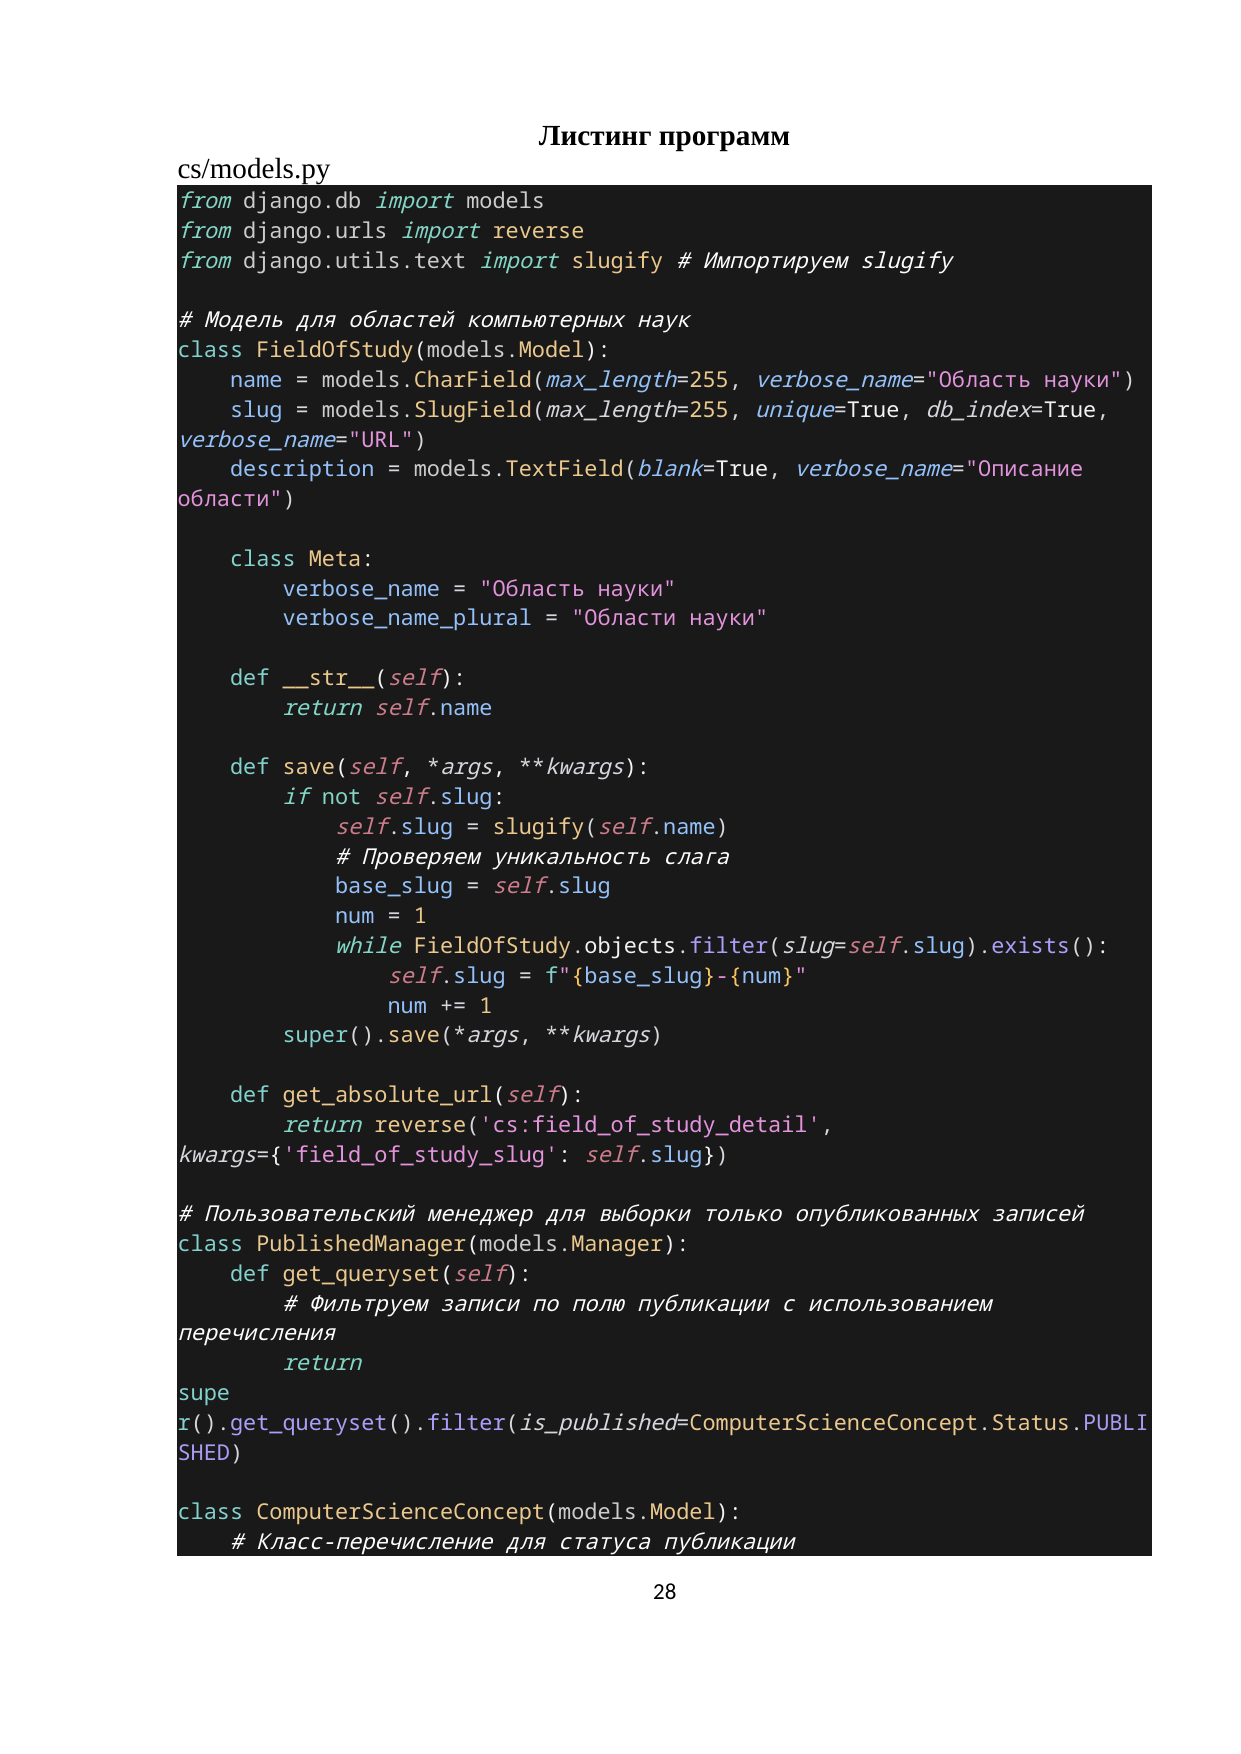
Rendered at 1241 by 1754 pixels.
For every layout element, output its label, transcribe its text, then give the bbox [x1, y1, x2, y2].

text cs/models.py [177, 152, 1152, 185]
text def get_queryset(self): [177, 1258, 1152, 1287]
text self.slug = slugify(self.name) [177, 811, 1152, 841]
text verbose_name_plural = "Области науки" [177, 602, 1152, 632]
text while FieldOfStudy.objects.filter(slug=self.slug).exists(): [177, 930, 1152, 960]
text verbose_name = "Область науки" [177, 572, 1152, 602]
text return self.name [177, 692, 1152, 721]
text super().save(*args, **kwargs) [177, 1019, 1152, 1049]
text def get_absolute_url(self): [177, 1079, 1152, 1109]
text from django.urls import reverse [177, 215, 1152, 245]
text return reverse('cs:field_of_study_detail', kwargs={'field_of_study_slug': self.slug}) [177, 1109, 1152, 1168]
text def __str__(self): [177, 662, 1152, 692]
text return super().get_queryset().filter(is_published=ComputerScienceConcept.Status.PUBLISHED) [177, 1347, 1152, 1466]
text name = models.CharField(max_length=255, verbose_name="Область науки") [177, 364, 1152, 394]
text class ComputerScienceConcept(models.Model): [177, 1496, 1152, 1526]
text self.slug = f"{base_slug}-{num}" [177, 960, 1152, 989]
text # Пользовательский менеджер для выборки только опубликованных записей [177, 1198, 1152, 1228]
text # Проверяем уникальность слага [177, 841, 1152, 870]
text from django.db import models [177, 185, 1152, 215]
text base_slug = self.slug [177, 870, 1152, 900]
text slug = models.SlugField(max_length=255, unique=True, db_index=True, verbose_name="URL") [177, 394, 1152, 453]
text # Модель для областей компьютерных наук [177, 304, 1152, 334]
text if not self.slug: [177, 781, 1152, 811]
text num += 1 [177, 989, 1152, 1019]
text class PublishedManager(models.Manager): [177, 1228, 1152, 1258]
text def save(self, *args, **kwargs): [177, 751, 1152, 781]
text Листинг программ [177, 118, 1152, 152]
text description = models.TextField(blank=True, verbose_name="Описание области") [177, 453, 1152, 513]
text class FieldOfStudy(models.Model): [177, 334, 1152, 364]
text num = 1 [177, 900, 1152, 930]
text # Фильтруем записи по полю публикации с использованием перечисления [177, 1287, 1152, 1347]
text # Класс-перечисление для статуса публикации [177, 1526, 1152, 1556]
text class Meta: [177, 543, 1152, 572]
text from django.utils.text import slugify # Импортируем slugify [177, 245, 1152, 274]
